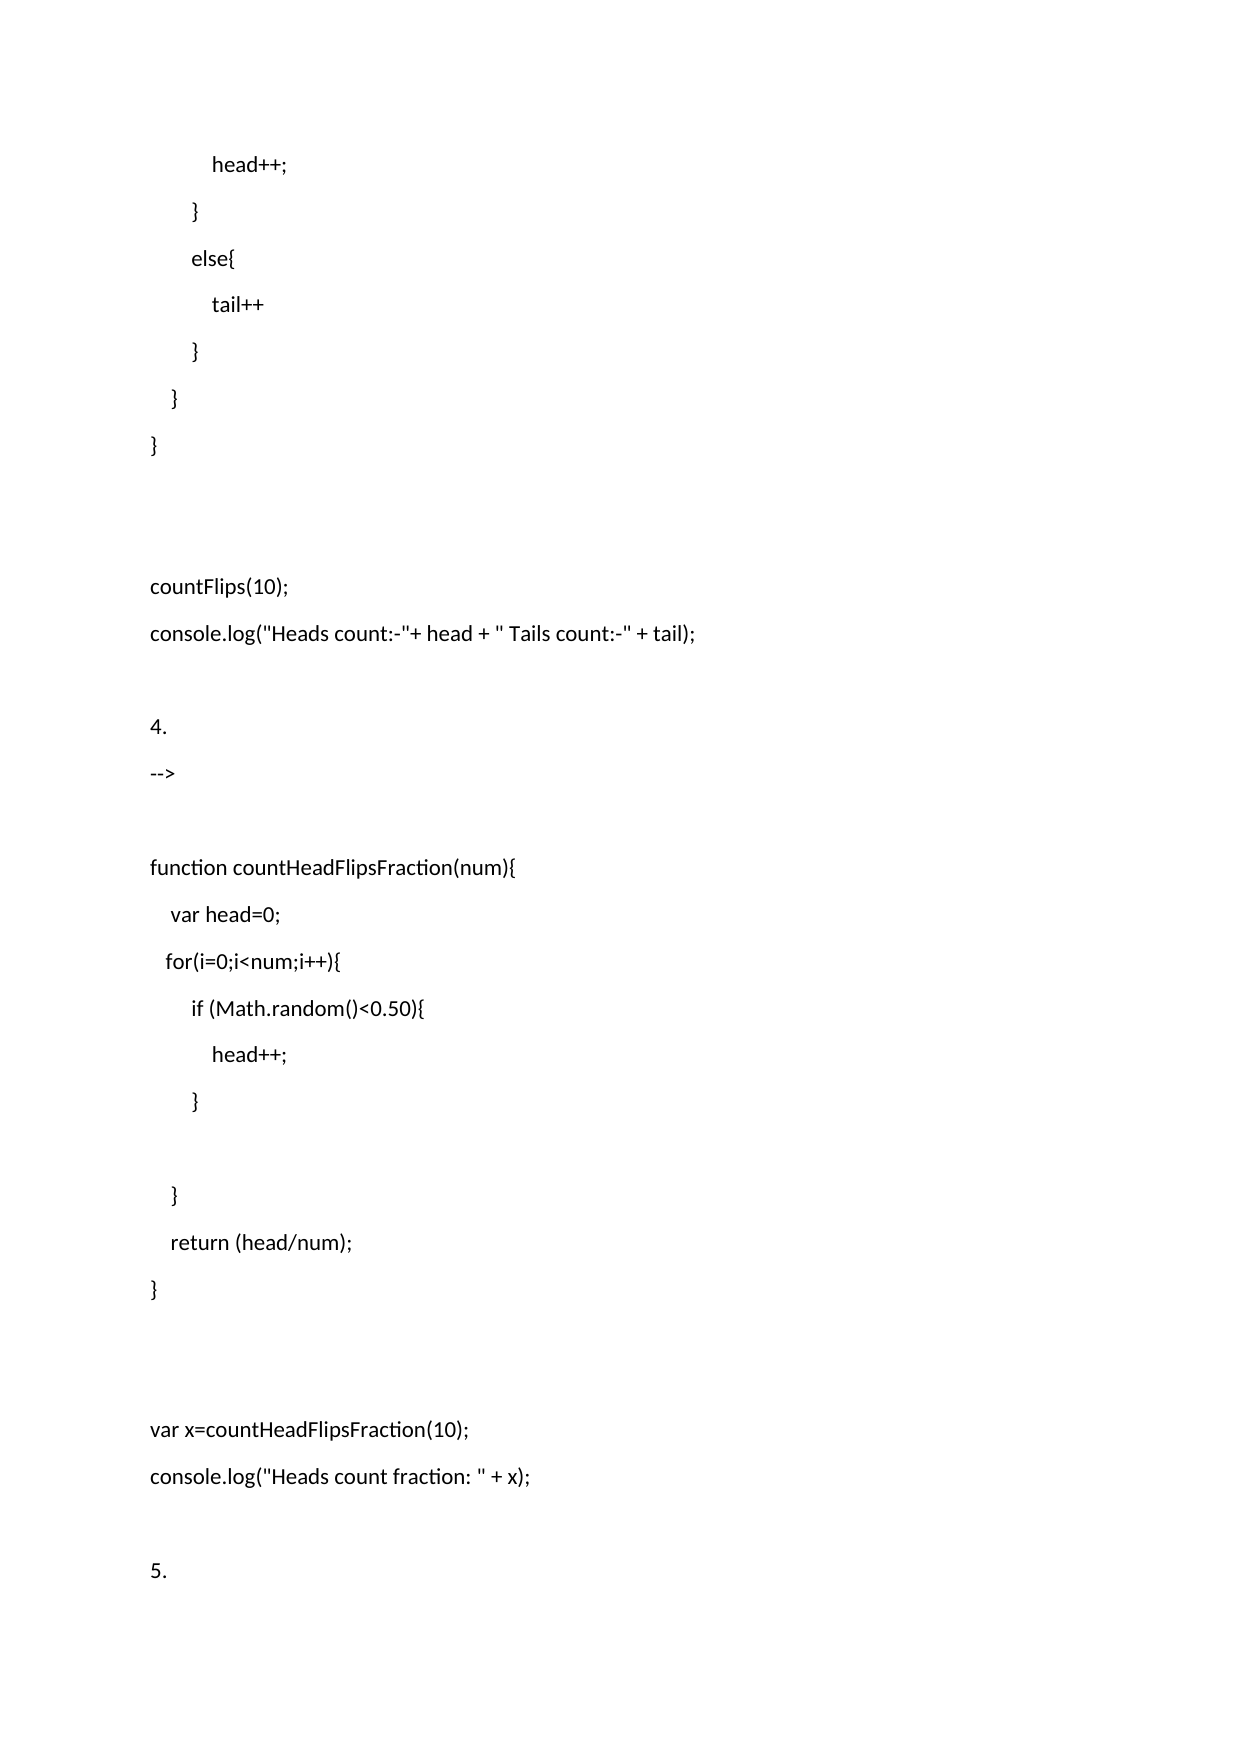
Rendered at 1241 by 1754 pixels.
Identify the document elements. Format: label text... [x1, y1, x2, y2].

text } [150, 1181, 1090, 1209]
text var x=countHeadFlipsFraction(10); [150, 1416, 1090, 1444]
text } [150, 197, 1090, 225]
text head++; [150, 1041, 1090, 1069]
text head++; [150, 150, 1090, 178]
text } [150, 384, 1090, 412]
text } [150, 337, 1090, 366]
text console.log("Heads count fraction: " + x); [150, 1462, 1090, 1491]
text 5. [150, 1556, 1090, 1584]
text countFlips(10); [150, 572, 1090, 600]
text --> [150, 759, 1090, 787]
text return (head/num); [150, 1228, 1090, 1256]
text var head=0; [150, 900, 1090, 928]
text tail++ [150, 291, 1090, 319]
text 4. [150, 712, 1090, 741]
text } [150, 1275, 1090, 1303]
text } [150, 1087, 1090, 1116]
text else{ [150, 244, 1090, 272]
text for(i=0;i<num;i++){ [150, 947, 1090, 975]
text function countHeadFlipsFraction(num){ [150, 853, 1090, 881]
text console.log("Heads count:-"+ head + " Tails count:-" + tail); [150, 619, 1090, 647]
text } [150, 431, 1090, 459]
text if (Math.random()<0.50){ [150, 994, 1090, 1022]
